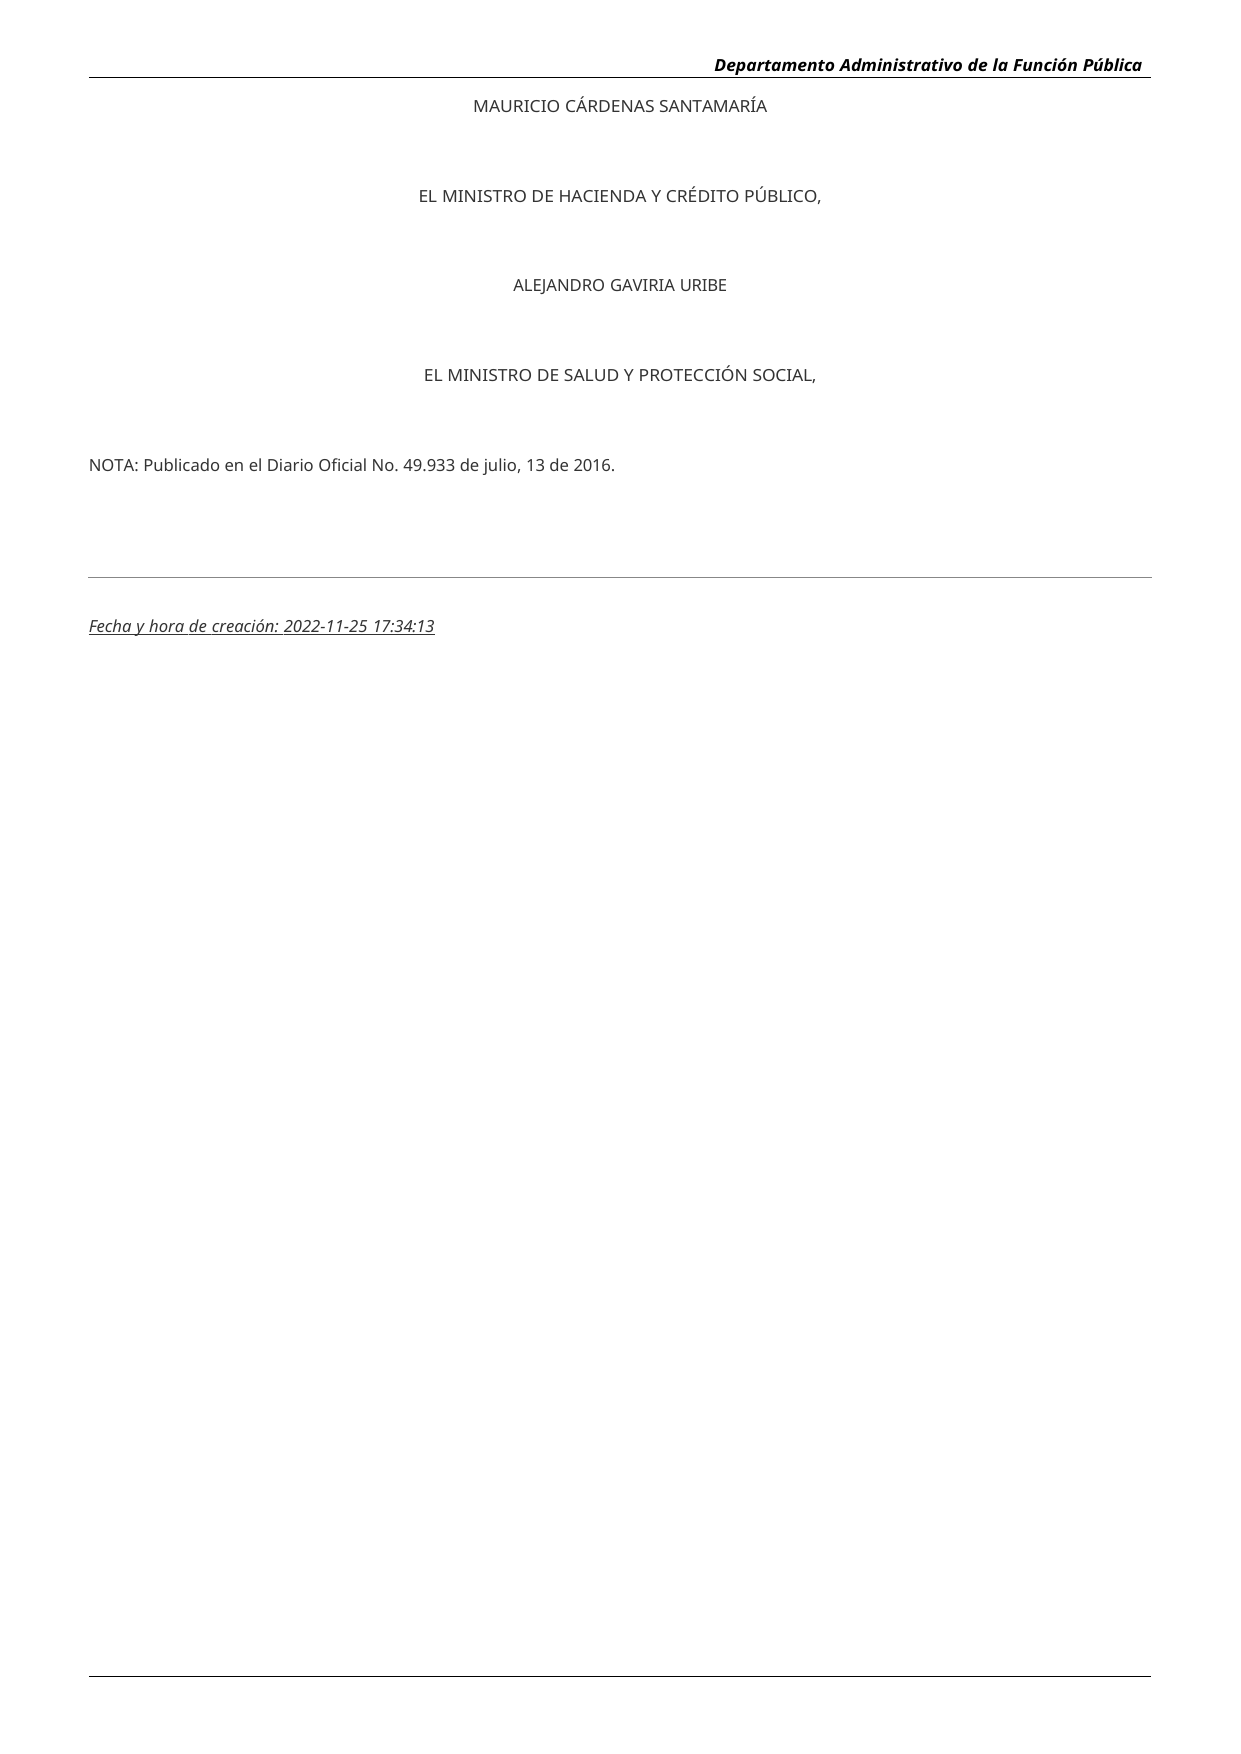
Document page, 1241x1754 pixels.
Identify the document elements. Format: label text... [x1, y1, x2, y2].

text Fecha y hora de creación: 2022-11-25 17:34:13 [88, 615, 1163, 638]
text MAURICIO CÁRDENAS SANTAMARÍA [90, 94, 1150, 117]
text ALEJANDRO GAVIRIA URIBE [90, 274, 1150, 297]
text NOTA: Publicado en el Diario Oﬁcial No. 49.933 de julio, 13 de 2016. [88, 453, 1163, 476]
text EL MINISTRO DE HACIENDA Y CRÉDITO PÚBLICO, [90, 184, 1150, 207]
text EL MINISTRO DE SALUD Y PROTECCIÓN SOCIAL, [90, 364, 1150, 386]
